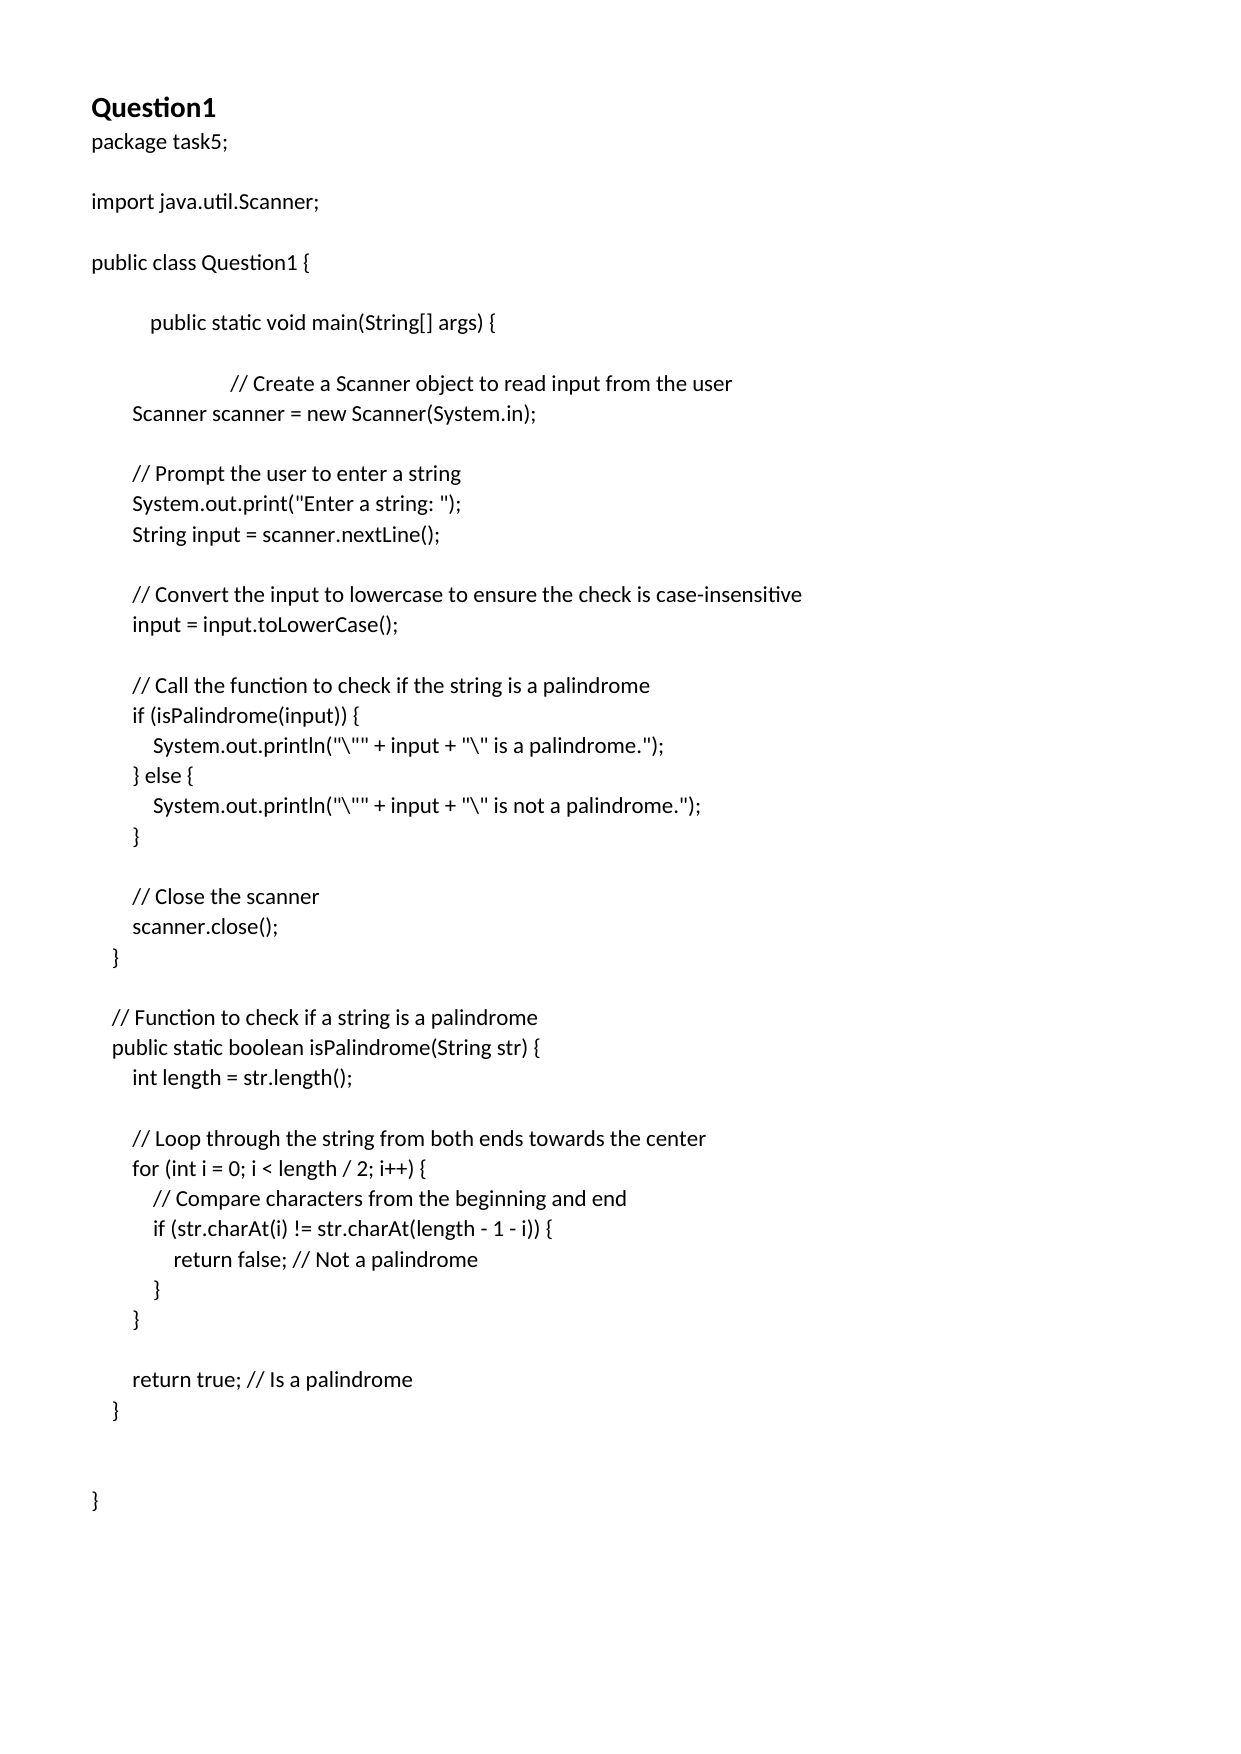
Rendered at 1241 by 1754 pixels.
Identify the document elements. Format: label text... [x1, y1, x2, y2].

text } [91, 1275, 1167, 1303]
text scanner.close(); [91, 912, 1167, 941]
text public class Question1 { [91, 248, 1167, 276]
text // Function to check if a string is a palindrome [91, 1003, 1167, 1031]
text // Close the scanner [91, 882, 1167, 910]
text System.out.println("\"" + input + "\" is not a palindrome."); [91, 792, 1167, 820]
text import java.util.Scanner; [91, 187, 1167, 216]
text // Convert the input to lowercase to ensure the check is case-insensitive [91, 580, 1167, 608]
text Scanner scanner = new Scanner(System.in); [91, 399, 1167, 427]
text } [91, 1486, 1167, 1514]
text // Prompt the user to enter a string [91, 459, 1167, 487]
text public static void main(String[] args) { [91, 308, 1167, 336]
text // Compare characters from the beginning and end [91, 1184, 1167, 1212]
text package task5; [91, 127, 1167, 155]
text // Call the function to check if the string is a palindrome [91, 671, 1167, 699]
text } [91, 822, 1167, 850]
text return true; // Is a palindrome [91, 1366, 1167, 1394]
text } [91, 943, 1167, 971]
text public static boolean isPalindrome(String str) { [91, 1033, 1167, 1061]
text int length = str.length(); [91, 1063, 1167, 1092]
text } [91, 1305, 1167, 1333]
text Question1 [91, 89, 1167, 124]
text } else { [91, 761, 1167, 789]
text for (int i = 0; i < length / 2; i++) { [91, 1154, 1167, 1182]
text // Loop through the string from both ends towards the center [91, 1124, 1167, 1152]
text // Create a Scanner object to read input from the user [91, 369, 1167, 397]
text System.out.println("\"" + input + "\" is a palindrome."); [91, 731, 1167, 759]
text if (isPalindrome(input)) { [91, 701, 1167, 729]
text System.out.print("Enter a string: "); [91, 489, 1167, 518]
text input = input.toLowerCase(); [91, 610, 1167, 638]
text } [91, 1396, 1167, 1424]
text return false; // Not a palindrome [91, 1245, 1167, 1273]
text if (str.charAt(i) != str.charAt(length - 1 - i)) { [91, 1214, 1167, 1243]
text String input = scanner.nextLine(); [91, 520, 1167, 548]
